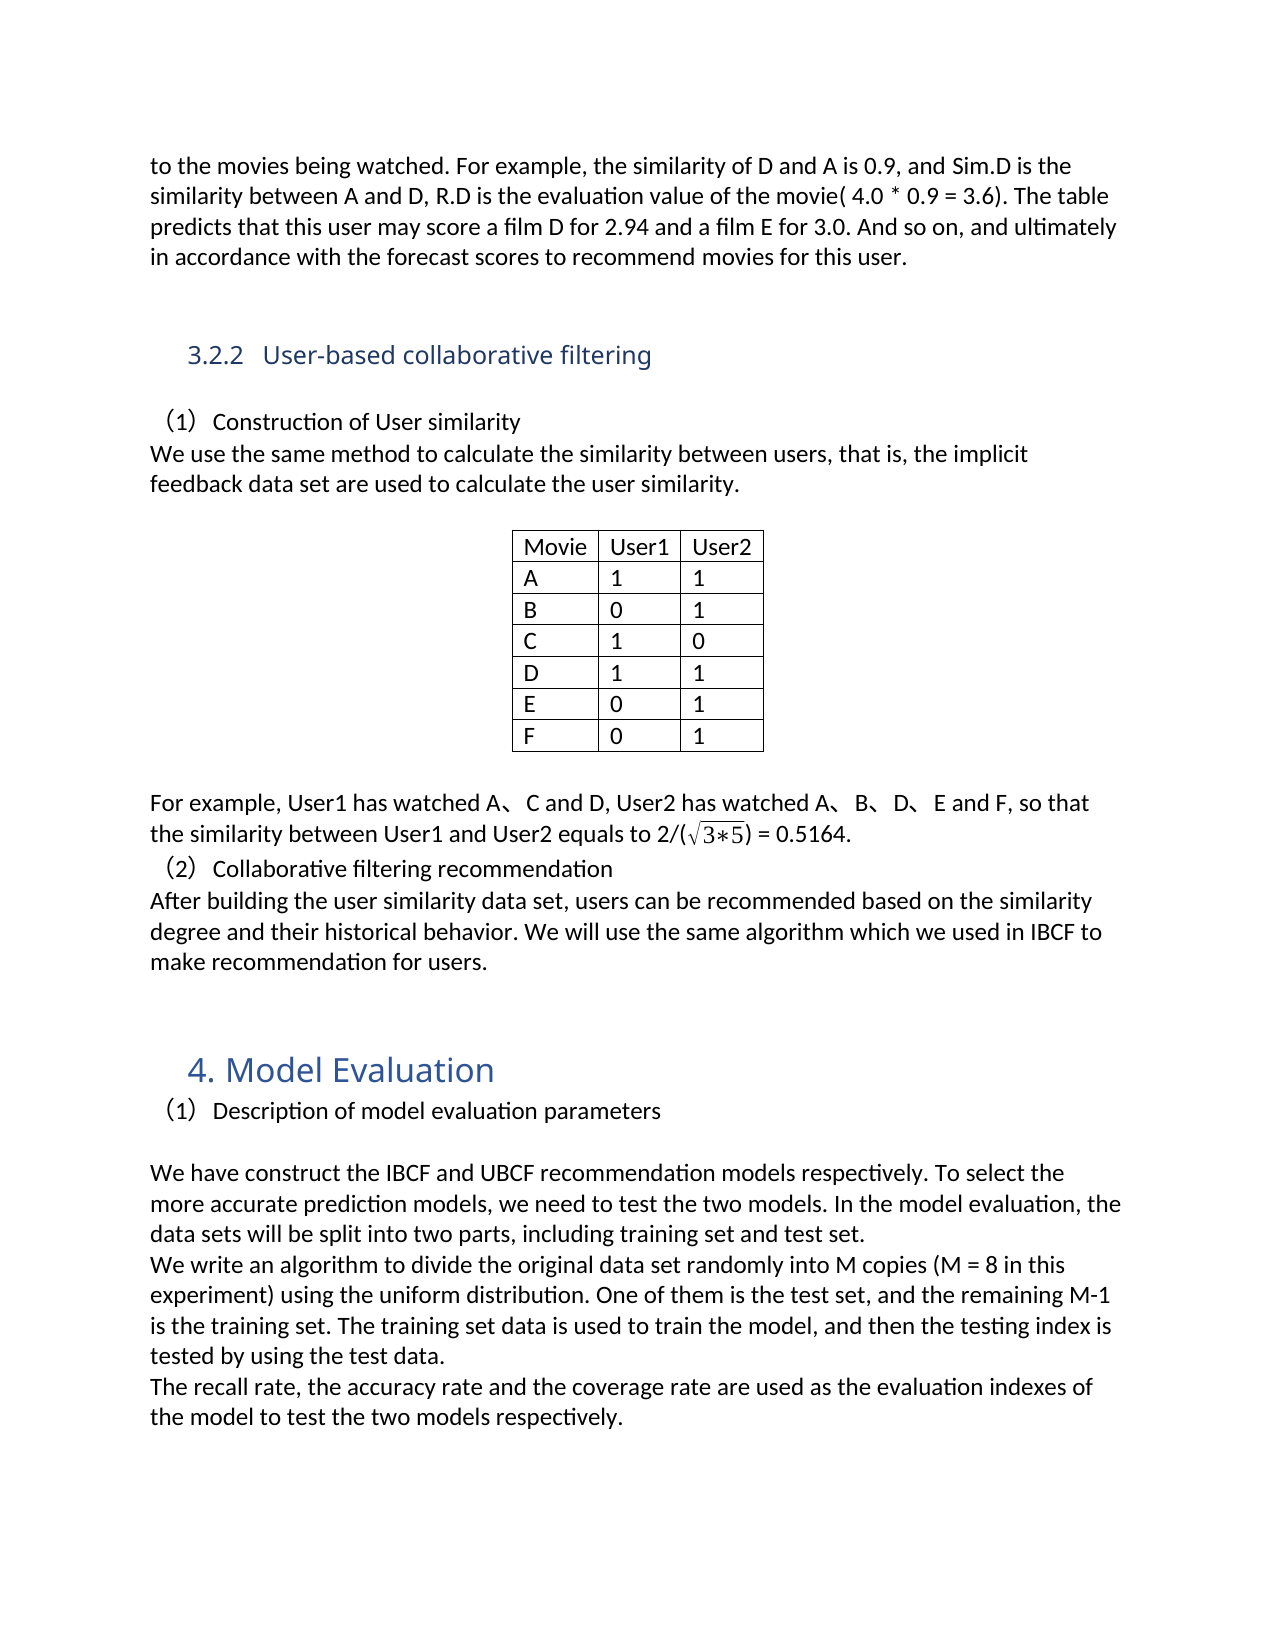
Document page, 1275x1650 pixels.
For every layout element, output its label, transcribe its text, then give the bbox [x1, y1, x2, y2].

table_cell D [513, 657, 598, 687]
table_cell 1 [599, 657, 680, 687]
text We use the same method to calculate the similarity between users, that is, the implicit feedback data set are used to calculate the user similarity. [150, 438, 1125, 499]
table_cell 1 [681, 562, 763, 593]
table_cell 0 [681, 625, 763, 656]
table_header Movie [513, 531, 598, 561]
table_cell 1 [599, 625, 680, 656]
table_cell 1 [681, 657, 763, 687]
text （2）Collaborative filtering recommendation [150, 849, 1125, 885]
table_cell A [513, 562, 598, 593]
table_cell B [513, 594, 598, 624]
text We have construct the IBCF and UBCF recommendation models respectively. To select the more accurate prediction models, we need to test the two models. In the model evaluation, the data sets will be split into two parts, including training set and test set. [150, 1157, 1125, 1249]
text （1）Construction of User similarity [150, 402, 1125, 438]
table_cell F [513, 720, 598, 751]
table_cell 0 [599, 594, 680, 624]
table_cell E [513, 689, 598, 719]
text The recall rate, the accuracy rate and the coverage rate are used as the evaluation indexes of the model to test the two models respectively. [150, 1371, 1125, 1432]
table_cell 0 [599, 689, 680, 719]
table_header User1 [599, 531, 680, 561]
table_header User2 [681, 531, 763, 561]
table_cell 1 [681, 689, 763, 719]
table_cell 1 [681, 594, 763, 624]
subtitle User-based collaborative filtering [187, 337, 1125, 371]
text After building the user similarity data set, users can be recommended based on the similarity degree and their historical behavior. We will use the same algorithm which we used in IBCF to make recommendation for users. [150, 885, 1125, 977]
text For example, User1 has watched A、C and D, User2 has watched A、B、D、E and F, so that the similarity between User1 and User2 equals to 2/() = 0.5164. [150, 782, 1125, 849]
table_cell 0 [599, 720, 680, 751]
table_cell 1 [599, 562, 680, 593]
table_cell 1 [681, 720, 763, 751]
table_cell C [513, 625, 598, 656]
subtitle Model Evaluation [187, 1047, 1125, 1093]
text We write an algorithm to divide the original data set randomly into M copies (M = 8 in this experiment) using the uniform distribution. One of them is the test set, and the remaining M-1 is the training set. The training set data is used to train the model, and then the testing index is tested by using the test data. [150, 1249, 1125, 1371]
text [150, 150, 1125, 272]
text （1）Description of model evaluation parameters [150, 1093, 1125, 1127]
